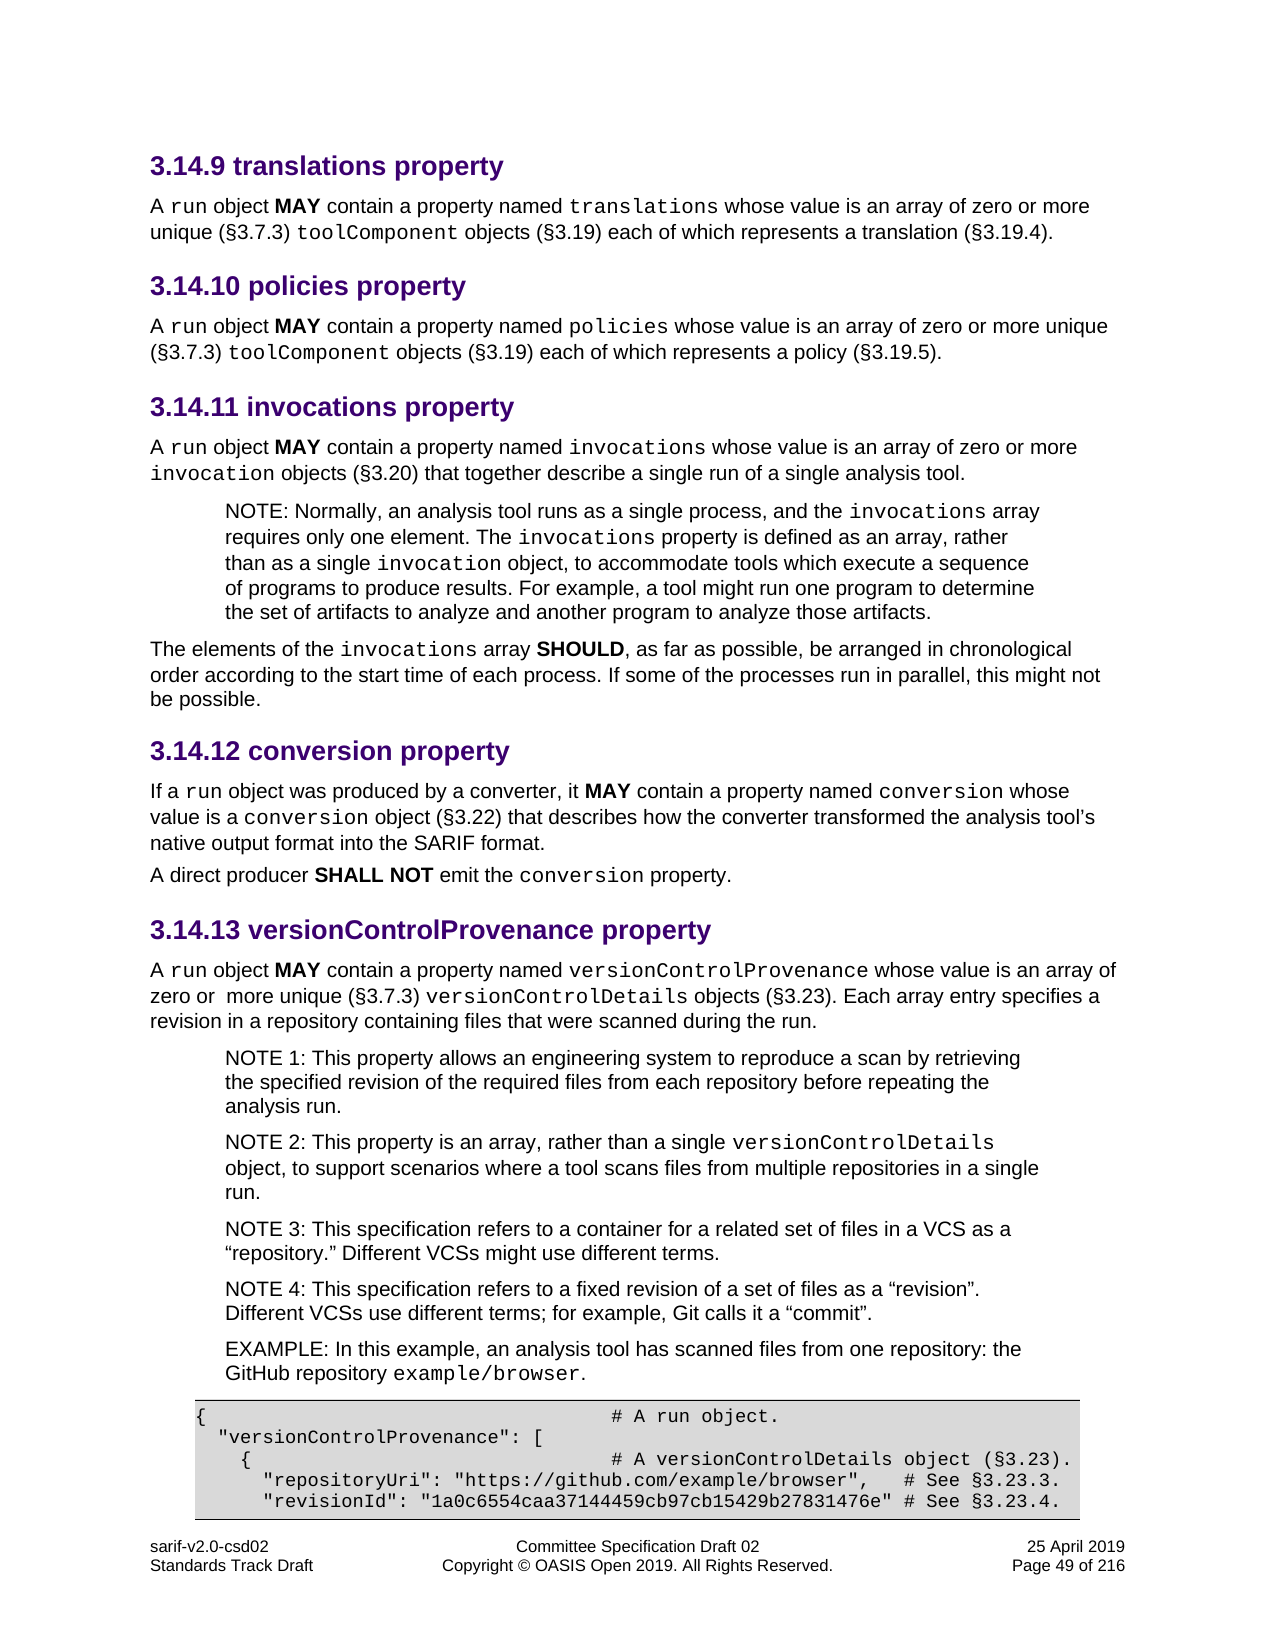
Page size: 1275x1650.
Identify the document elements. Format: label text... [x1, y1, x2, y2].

text { # A run object. [195, 1401, 1080, 1421]
text "versionControlProvenance": [ [195, 1421, 1080, 1442]
text NOTE 1: This property allows an engineering system to reproduce a scan by retrieving the specified revision of the required files from each repository before repeating the analysis run. [225, 1046, 1050, 1118]
text "revisionId": "1a0c6554caa37144459cb97cb15429b27831476e" # See §3.23.4. [195, 1484, 1080, 1519]
text NOTE 3: This specification refers to a container for a related set of files in a VCS as a “repository.” Different VCSs might use different terms. [225, 1216, 1050, 1264]
text A run object MAY contain a property named policies whose value is an array of zero or more unique (§3.7.3) toolComponent objects (§3.19) each of which represents a policy (§3.19.4). [150, 314, 1125, 366]
text If a run object was produced by a converter, it MAY contain a property named conversion whose value is a conversion object (§3.22) that describes how the converter transformed the analysis tool’s native output format into the SARIF format. [150, 779, 1125, 855]
text NOTE 4: This specification refers to a fixed revision of a set of files as a “revision”. Different VCSs use different terms; for example, Git calls it a “commit”. [225, 1277, 1050, 1325]
text { # A versionControlDetails object (§3.23). [195, 1442, 1080, 1463]
text EXAMPLE: In this example, an analysis tool has scanned files from one repository: the GitHub repository example/browser. [225, 1337, 1050, 1387]
subtitle invocations property [150, 391, 1125, 422]
subtitle translations property [150, 150, 1125, 181]
text A run object MAY contain a property named invocations whose value is an array of zero or more invocation objects (§3.20) that together describe a single run of a single analysis tool. [150, 434, 1125, 486]
subtitle policies property [150, 270, 1125, 302]
text A run object MAY contain a property named translations whose value is an array of zero or more unique (§3.7.3) toolComponent objects (§3.19) each of which represents a translation (§3.19.3). [150, 194, 1125, 245]
text A run object MAY contain a property named versionControlProvenance whose value is an array of zero or more unique (§3.7.3) versionControlDetails objects (§3.23). Each array entry specifies a revision in a repository containing files that were scanned during the run. [150, 958, 1125, 1033]
text NOTE 2: This property is an array, rather than a single versionControlDetails object, to support scenarios where a tool scans files from multiple repositories in a single run. [225, 1130, 1050, 1204]
text "repositoryUri": "https://github.com/example/browser", # See §3.23.3. [195, 1463, 1080, 1484]
subtitle versionControlProvenance property [150, 914, 1125, 945]
subtitle conversion property [150, 735, 1125, 767]
text NOTE: Normally, an analysis tool runs as a single process, and the invocations array requires only one element. The invocations property is defined as an array, rather than as a single invocation object, to accommodate tools which execute a sequence of programs to produce results. For example, a tool might run one program to determine the set of artifacts to analyze and another program to analyze those artifacts. [225, 499, 1050, 624]
text The elements of the invocations array SHOULD, as far as possible, be arranged in chronological order according to the start time of each process. If some of the processes run in parallel, this might not be possible. [150, 637, 1125, 710]
text A direct producer SHALL NOT emit the conversion property. [150, 863, 1125, 889]
